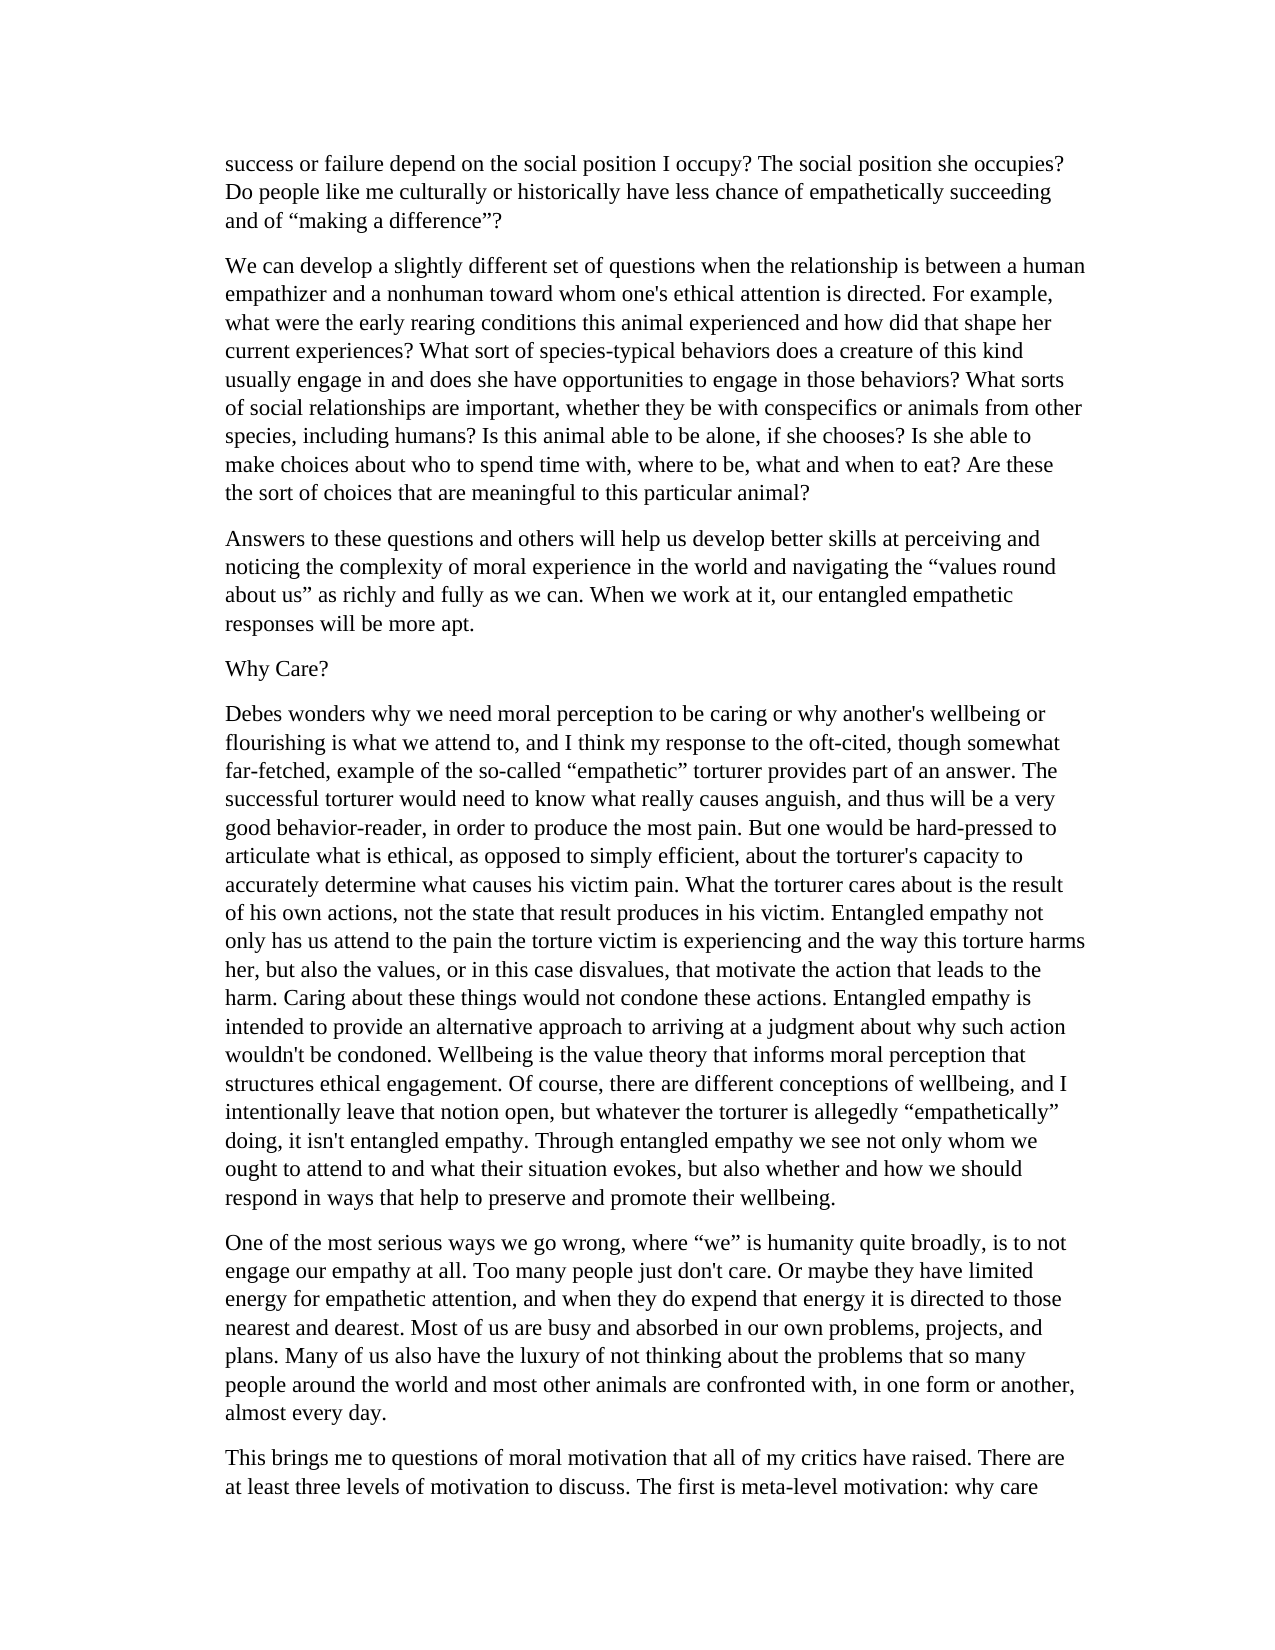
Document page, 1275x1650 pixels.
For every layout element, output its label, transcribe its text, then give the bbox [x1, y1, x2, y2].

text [225, 150, 1087, 233]
text One of the most serious ways we go wrong, where “we” is humanity quite broadly, is to not engage our empathy at all. Too many people just don't care. Or maybe they have limited energy for empathetic attention, and when they do expend that energy it is directed to those nearest and dearest. Most of us are busy and absorbed in our own problems, projects, and plans. Many of us also have the luxury of not thinking about the problems that so many people around the world and most other animals are confronted with, in one form or another, almost every day. [225, 1229, 1087, 1426]
text Answers to these questions and others will help us develop better skills at perceiving and noticing the complexity of moral experience in the world and navigating the “values round about us” as richly and fully as we can. When we work at it, our entangled empathetic responses will be more apt. [225, 524, 1087, 636]
text We can develop a slightly different set of questions when the relationship is between a human empathizer and a nonhuman toward whom one's ethical attention is directed. For example, what were the early rearing conditions this animal experienced and how did that shape her current experiences? What sort of species-typical behaviors does a creature of this kind usually engage in and does she have opportunities to engage in those behaviors? What sorts of social relationships are important, whether they be with conspecifics or animals from other species, including humans? Is this animal able to be alone, if she chooses? Is she able to make choices about who to spend time with, where to be, what and when to eat? Are these the sort of choices that are meaningful to this particular animal? [225, 252, 1087, 506]
text Debes wonders why we need moral perception to be caring or why another's wellbeing or flourishing is what we attend to, and I think my response to the oft-cited, though somewhat far-fetched, example of the so-called “empathetic” torturer provides part of an answer. The successful torturer would need to know what really causes anguish, and thus will be a very good behavior-reader, in order to produce the most pain. But one would be hard-pressed to articulate what is ethical, as opposed to simply efficient, about the torturer's capacity to accurately determine what causes his victim pain. What the torturer cares about is the result of his own actions, not the state that result produces in his victim. Entangled empathy not only has us attend to the pain the torture victim is experiencing and the way this torture harms her, but also the values, or in this case disvalues, that motivate the action that leads to the harm. Caring about these things would not condone these actions. Entangled empathy is intended to provide an alternative approach to arriving at a judgment about why such action wouldn't be condoned. Wellbeing is the value theory that informs moral perception that structures ethical engagement. Of course, there are different conceptions of wellbeing, and I intentionally leave that notion open, but whatever the torturer is allegedly “empathetically” doing, it isn't entangled empathy. Through entangled empathy we see not only whom we ought to attend to and what their situation evokes, but also whether and how we should respond in ways that help to preserve and promote their wellbeing. [225, 700, 1087, 1210]
text Why Care? [225, 655, 1087, 681]
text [225, 1444, 1087, 1499]
